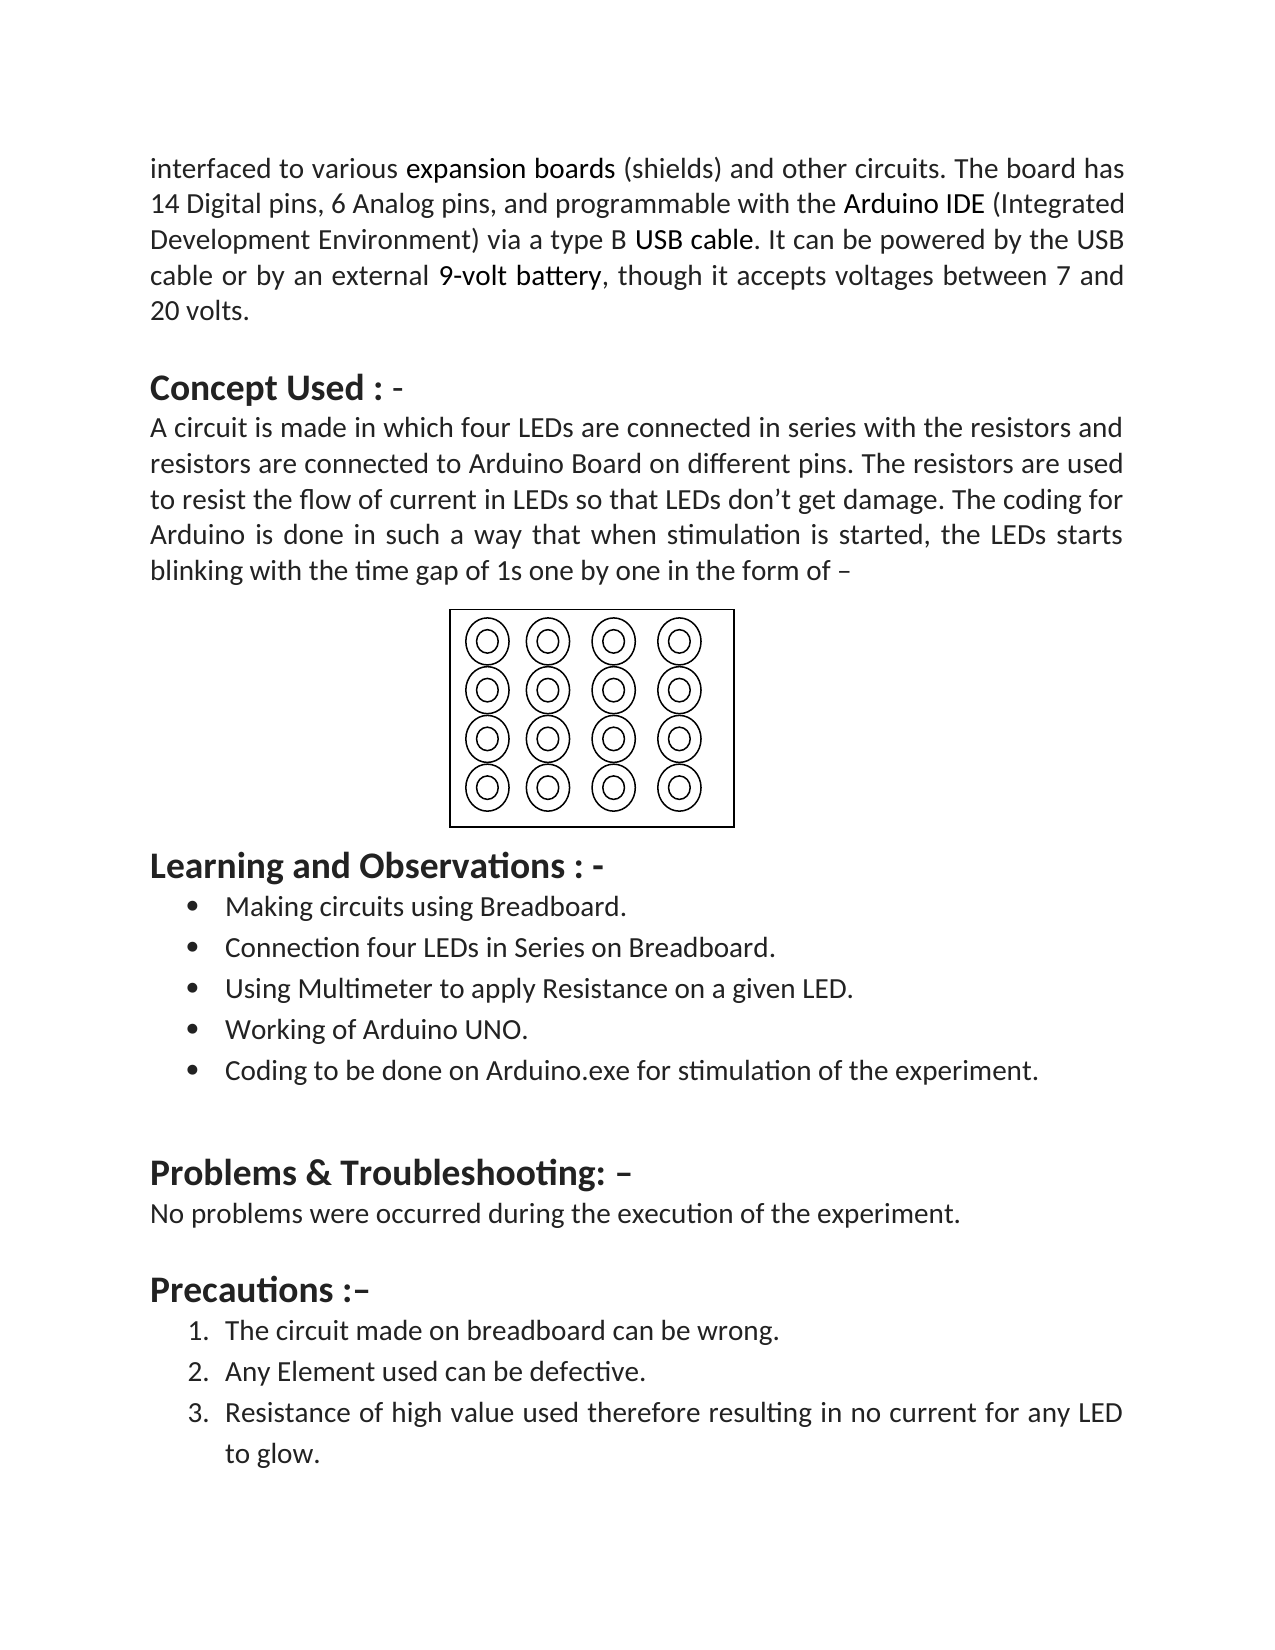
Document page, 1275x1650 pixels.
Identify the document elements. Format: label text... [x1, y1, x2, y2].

list The circuit made on breadboard can be wrong. [187, 1312, 1125, 1348]
list Working of Arduino UNO. [187, 1011, 1125, 1046]
list Using Multimeter to apply Resistance on a given LED. [187, 970, 1125, 1005]
text Precautions :– [150, 1266, 1125, 1312]
list Connection four LEDs in Series on Breadboard. [187, 929, 1125, 964]
list Resistance of high value used therefore resulting in no current for any LED to glow. [187, 1394, 1125, 1470]
text Learning and Observations : - [150, 842, 1125, 888]
text A circuit is made in which four LEDs are connected in series with the resistors and resistors are connected to Arduino Board on different pins. The resistors are used to resist the flow of current in LEDs so that LEDs don’t get damage. The coding for Arduino is done in such a way that when stimulation is started, the LEDs starts blinking with the time gap of 1s one by one in the form of – [150, 409, 1125, 588]
text Problems & Troubleshooting: – [150, 1149, 1125, 1195]
list Making circuits using Breadboard. [187, 888, 1125, 923]
text No problems were occurred during the execution of the experiment. [150, 1195, 1125, 1231]
list Coding to be done on Arduino.exe for stimulation of the experiment. [187, 1052, 1125, 1087]
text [150, 150, 1125, 328]
list Any Element used can be defective. [187, 1353, 1125, 1388]
text Concept Used : - [150, 364, 1125, 409]
